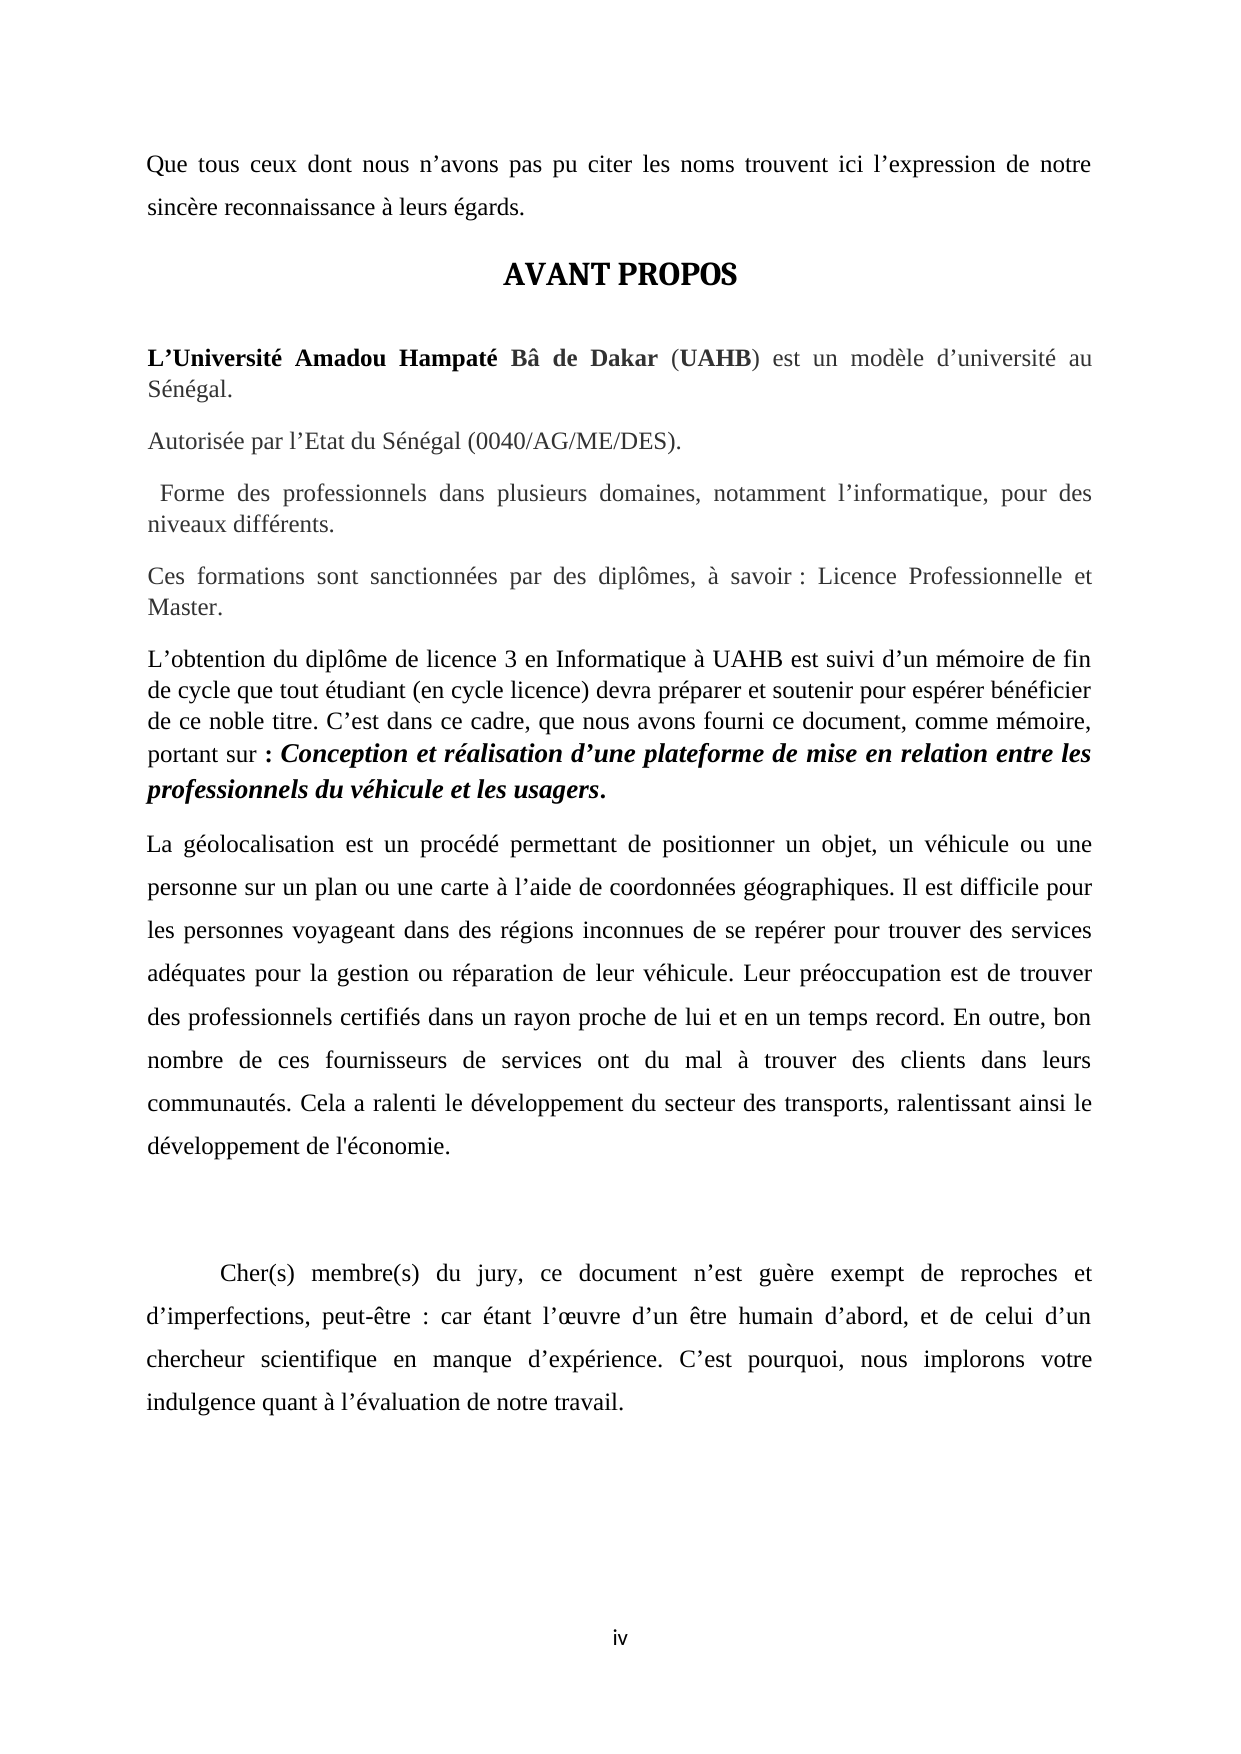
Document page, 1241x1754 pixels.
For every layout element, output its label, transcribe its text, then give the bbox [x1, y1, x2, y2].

text Forme des professionnels dans plusieurs domaines, notamment l’informatique, pour des niveaux différents. [147, 478, 1093, 538]
text L’obtention du diplôme de licence 3 en Informatique à UAHB est suivi d’un mémoire de fin de cycle que tout étudiant (en cycle licence) devra préparer et soutenir pour espérer bénéficier de ce noble titre. C’est dans ce cadre, que nous avons fourni ce document, comme mémoire, portant sur : Conception et réalisation d’une plateforme de mise en relation entre les professionnels du véhicule et les usagers. [147, 644, 1093, 805]
subtitle AVANT PROPOS [147, 255, 1093, 293]
text Cher(s) membre(s) du jury, ce document n’est guère exempt de reproches et d’imperfections, peut-être : car étant l’œuvre d’un être humain d’abord, et de celui d’un chercheur scientifique en manque d’expérience. C’est pourquoi, nous implorons votre indulgence quant à l’évaluation de notre travail. [146, 1258, 1093, 1416]
text Autorisée par l’Etat du Sénégal (0040/AG/ME/DES). [147, 426, 1093, 455]
text Ces formations sont sanctionnées par des diplômes, à savoir : Licence Professionnelle et Master. [147, 561, 1093, 621]
text L’Université Amadou Hampaté Bâ de Dakar (UAHB) est un modèle d’université au Sénégal. [147, 343, 1093, 403]
text Que tous ceux dont nous n’avons pas pu citer les noms trouvent ici l’expression de notre sincère reconnaissance à leurs égards. [146, 149, 1093, 221]
text La géolocalisation est un procédé permettant de positionner un objet, un véhicule ou une personne sur un plan ou une carte à l’aide de coordonnées géographiques. Il est difficile pour les personnes voyageant dans des régions inconnues de se repérer pour trouver des services adéquates pour la gestion ou réparation de leur véhicule. Leur préoccupation est de trouver des professionnels certifiés dans un rayon proche de lui et en un temps record. En outre, bon nombre de ces fournisseurs de services ont du mal à trouver des clients dans leurs communautés. Cela a ralenti le développement du secteur des transports, ralentissant ainsi le développement de l'économie. [146, 829, 1093, 1160]
